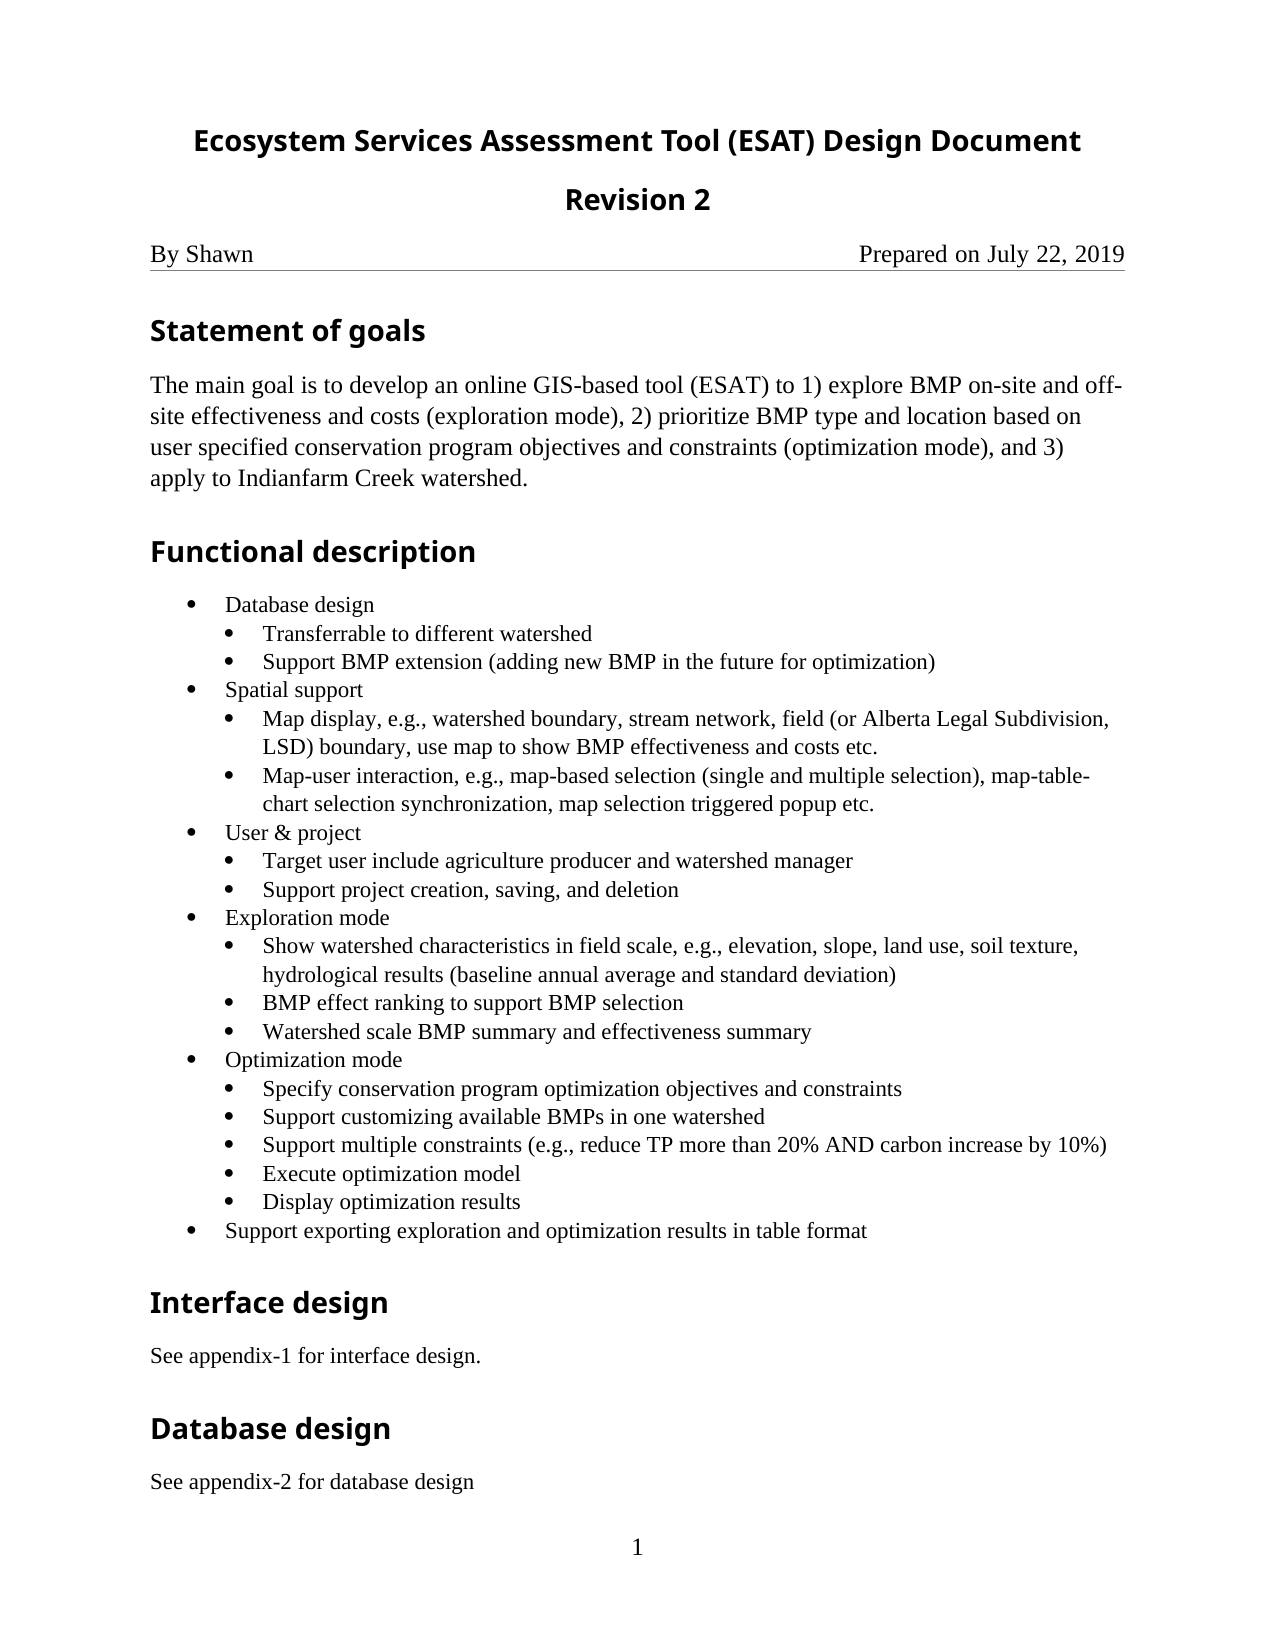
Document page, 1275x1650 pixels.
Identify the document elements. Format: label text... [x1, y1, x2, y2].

subtitle Functional description [150, 532, 1125, 571]
list Support exporting exploration and optimization results in table format [187, 1217, 1125, 1243]
list Support project creation, saving, and deletion [225, 876, 1125, 902]
list Map-user interaction, e.g., map-based selection (single and multiple selection), map-table-chart selection synchronization, map selection triggered popup etc. [225, 762, 1125, 817]
list Database design [187, 591, 1125, 618]
list See appendix-1 for interface design. [150, 1342, 1125, 1369]
list Target user include agriculture producer and watershed manager [225, 847, 1125, 873]
list Watershed scale BMP summary and effectiveness summary [225, 1018, 1125, 1044]
list BMP effect ranking to support BMP selection [225, 989, 1125, 1016]
list Specify conservation program optimization objectives and constraints [225, 1075, 1125, 1101]
list User & project [187, 819, 1125, 845]
list Support BMP extension (adding new BMP in the future for optimization) [225, 648, 1125, 674]
list Spatial support [187, 677, 1125, 703]
list Transferrable to different watershed [225, 620, 1125, 646]
subtitle Database design [150, 1408, 1125, 1448]
list Map display, e.g., watershed boundary, stream network, field (or Alberta Legal Subdivision, LSD) boundary, use map to show BMP effectiveness and costs etc. [225, 705, 1125, 760]
subtitle Interface design [150, 1283, 1125, 1322]
list Support multiple constraints (e.g., reduce TP more than 20% AND carbon increase by 10%) [225, 1132, 1125, 1158]
list Exploration mode [187, 904, 1125, 930]
list Show watershed characteristics in field scale, e.g., elevation, slope, land use, soil texture, hydrological results (baseline annual average and standard deviation) [225, 932, 1125, 987]
list Display optimization results [225, 1188, 1125, 1215]
list Optimization mode [187, 1046, 1125, 1073]
list Execute optimization model [225, 1160, 1125, 1186]
text The main goal is to develop an online GIS-based tool (ESAT) to 1) explore BMP on-site and off-site effectiveness and costs (exploration mode), 2) prioritize BMP type and location based on user specified conservation program objectives and constraints (optimization mode), and 3) apply to Indianfarm Creek watershed. [150, 370, 1125, 492]
subtitle Statement of goals [150, 311, 1125, 350]
list Support customizing available BMPs in one watershed [225, 1103, 1125, 1129]
list See appendix-2 for database design [150, 1468, 1125, 1494]
